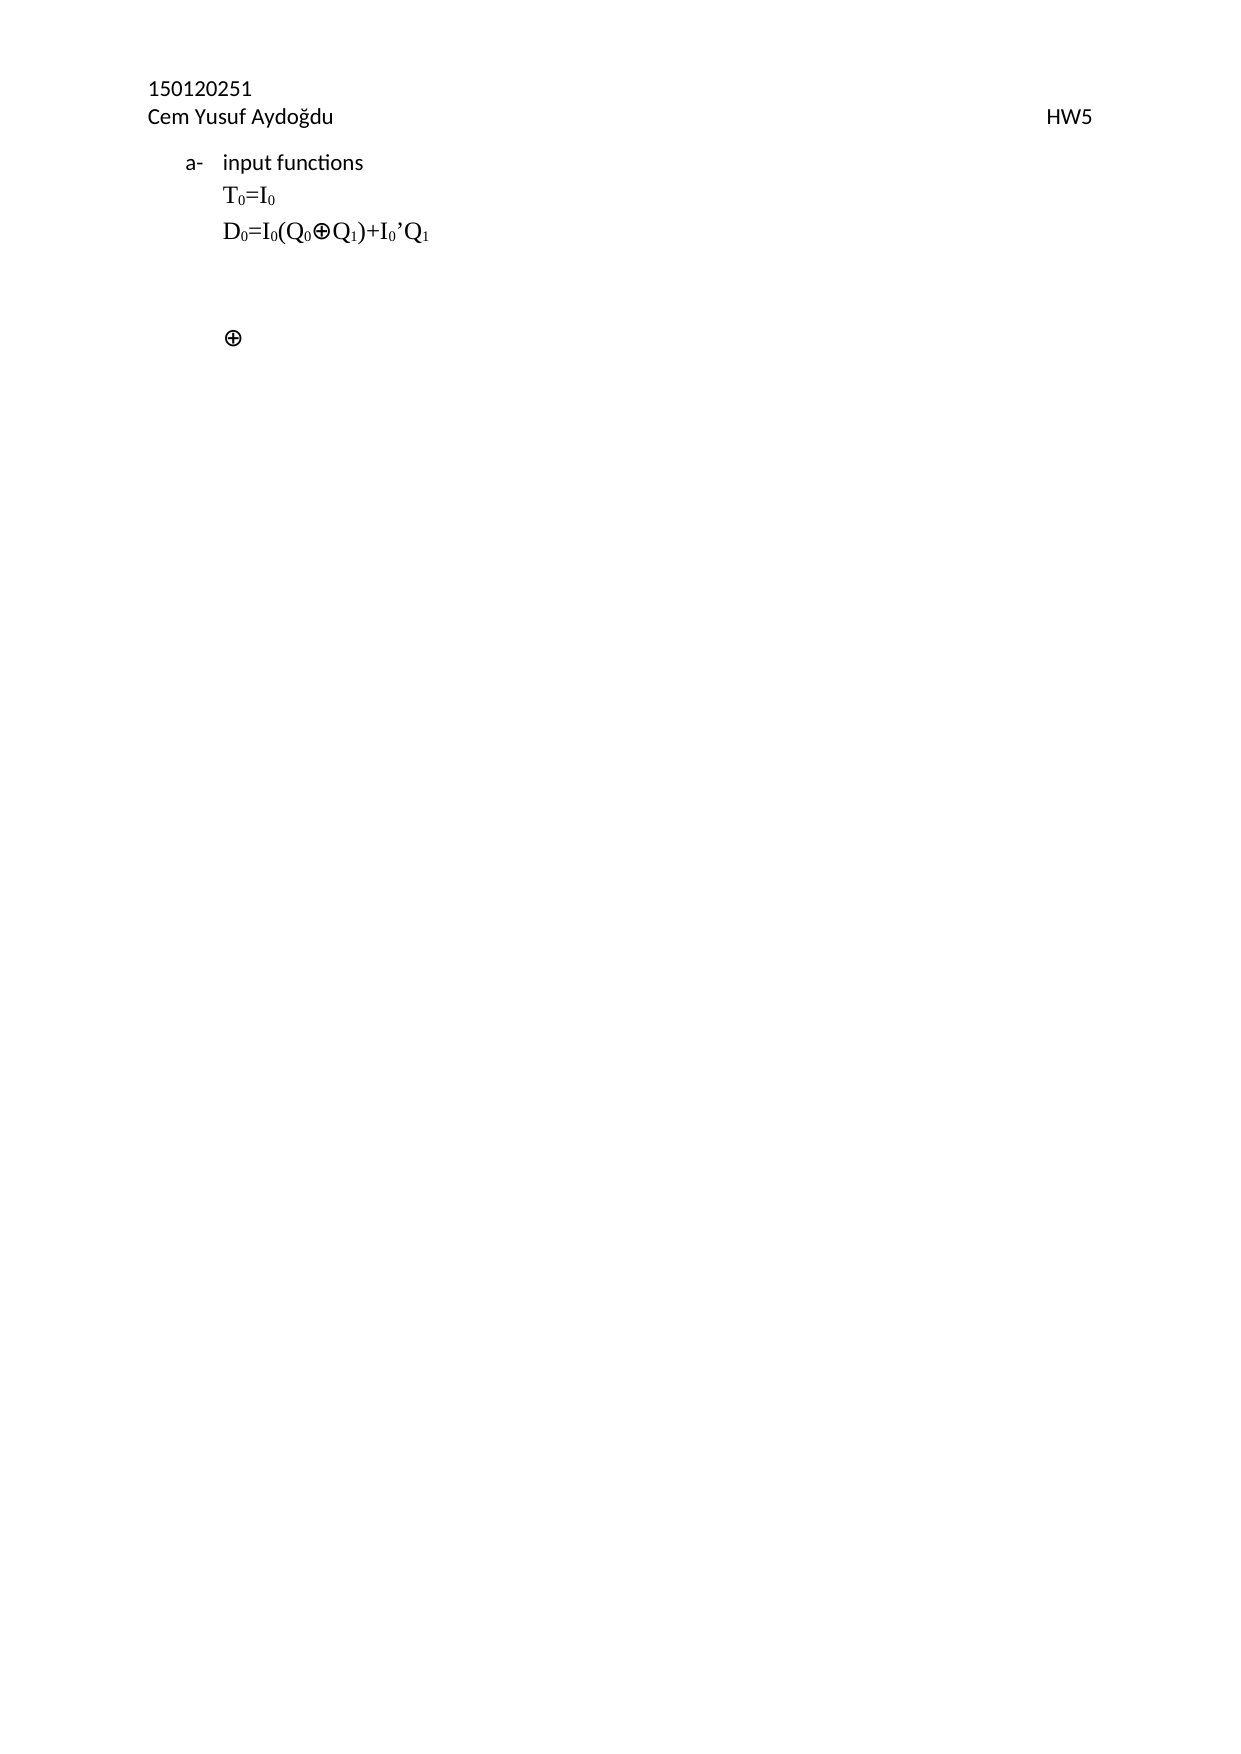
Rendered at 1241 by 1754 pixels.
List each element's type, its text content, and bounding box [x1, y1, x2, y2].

list input functions [185, 148, 1093, 176]
list D0=I0(Q0⊕Q1)+I0’Q1 [223, 213, 1093, 247]
list T0=I0 [223, 180, 1093, 208]
list ⊕ [223, 320, 1093, 354]
